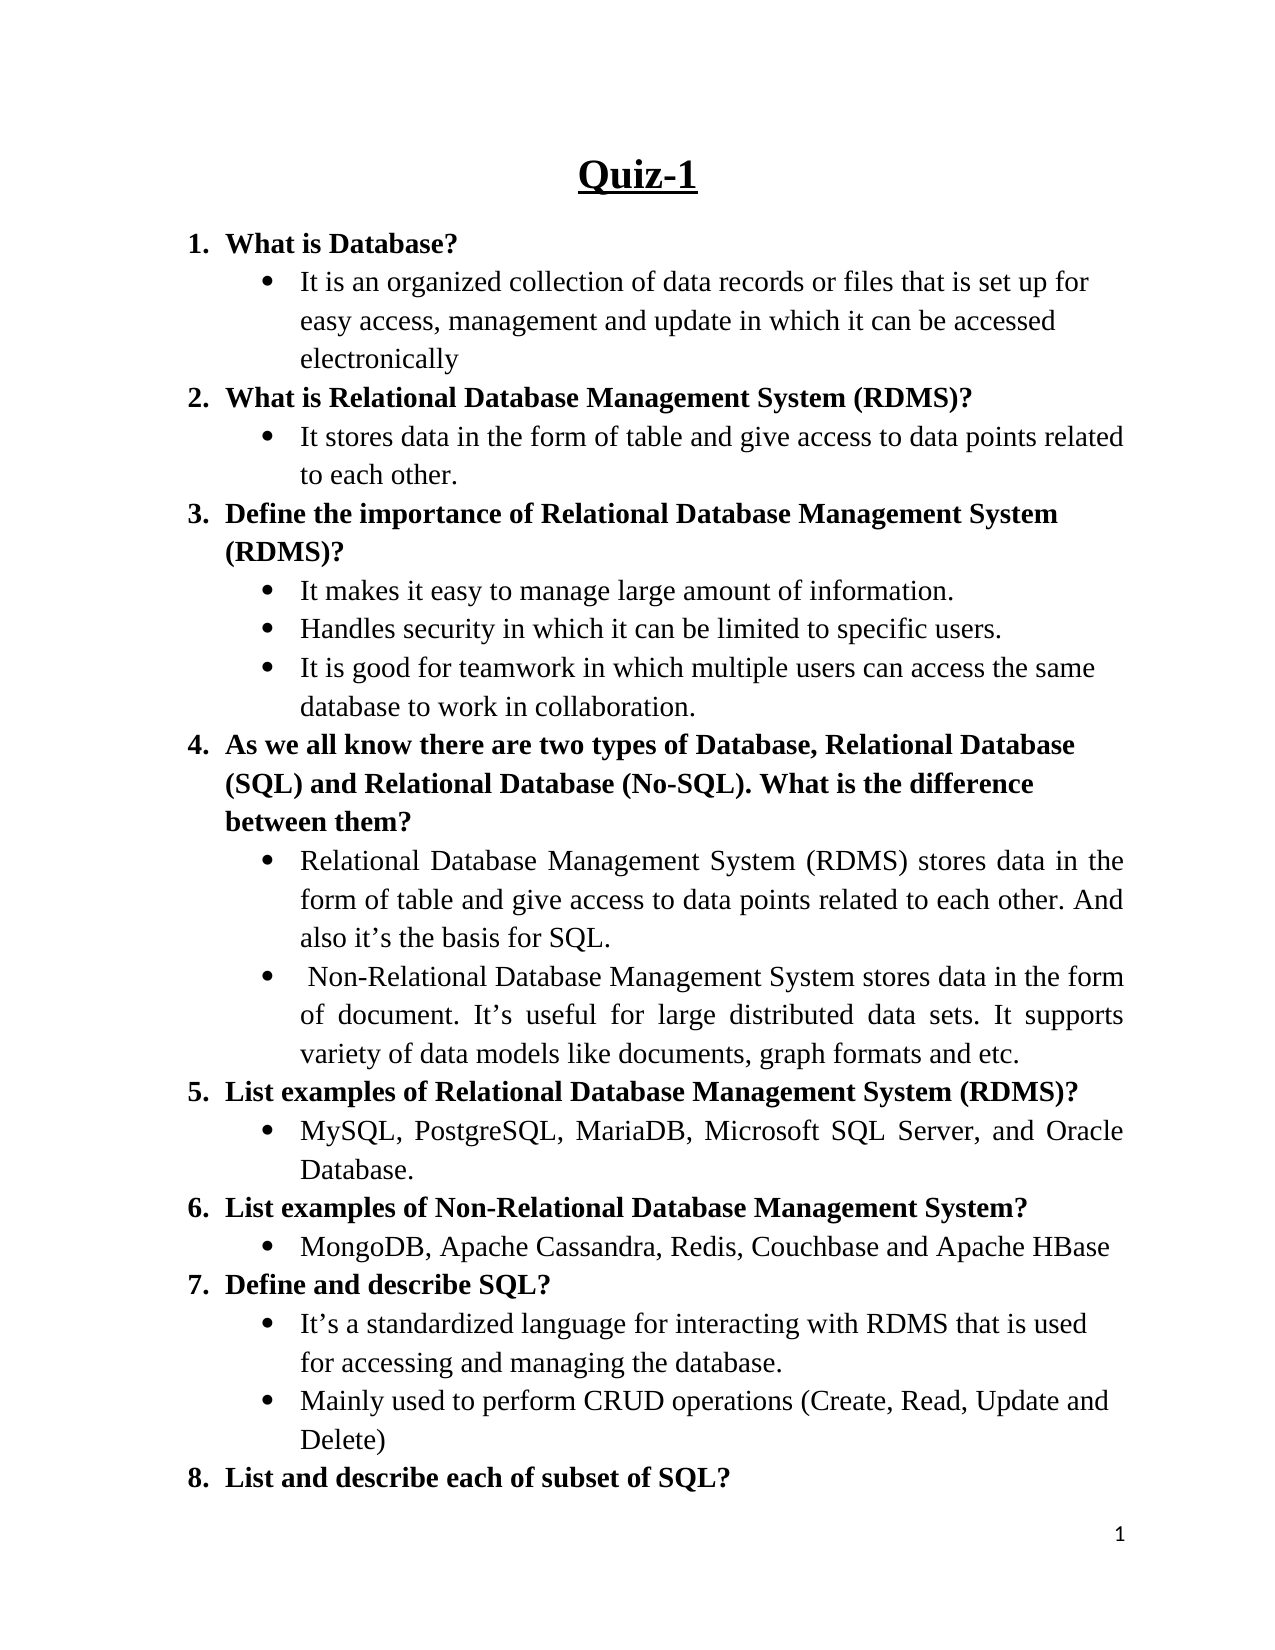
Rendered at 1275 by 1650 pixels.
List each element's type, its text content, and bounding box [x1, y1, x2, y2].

list Non-Relational Database Management System stores data in the form of document. It’s useful for large distributed data sets. It supports variety of data models like documents, graph formats and etc. [262, 959, 1125, 1069]
list List and describe each of subset of SQL? [187, 1460, 1125, 1494]
list MongoDB, Apache Cassandra, Redis, Couchbase and Apache HBase [262, 1229, 1125, 1262]
list It is good for teamwork in which multiple users can access the same database to work in collaboration. [262, 650, 1125, 722]
list Relational Database Management System (RDMS) stores data in the form of table and give access to data points related to each other. And also it’s the basis for SQL. [262, 843, 1125, 954]
list Define the importance of Relational Database Management System (RDMS)? [187, 496, 1125, 568]
list MySQL, PostgreSQL, MariaDB, Microsoft SQL Server, and Oracle Database. [262, 1113, 1125, 1185]
text Quiz-1 [150, 150, 1125, 198]
list Handles security in which it can be limited to specific users. [262, 612, 1125, 645]
list Mainly used to perform CRUD operations (Create, Read, Update and Delete) [262, 1383, 1125, 1455]
list As we all know there are two types of Database, Relational Database (SQL) and Relational Database (No-SQL). What is the difference between them? [187, 727, 1125, 838]
list List examples of Relational Database Management System (RDMS)? [187, 1074, 1125, 1108]
list What is Database? [187, 226, 1125, 259]
list List examples of Non-Relational Database Management System? [187, 1190, 1125, 1224]
list It stores data in the form of table and give access to data points related to each other. [262, 419, 1125, 491]
list It’s a standardized language for interacting with RDMS that is used for accessing and managing the database. [262, 1306, 1125, 1378]
list What is Relational Database Management System (RDMS)? [187, 380, 1125, 414]
list It is an organized collection of data records or files that is set up for easy access, management and update in which it can be accessed electronically [262, 264, 1125, 375]
list It makes it easy to manage large amount of information. [262, 573, 1125, 607]
list Define and describe SQL? [187, 1267, 1125, 1301]
